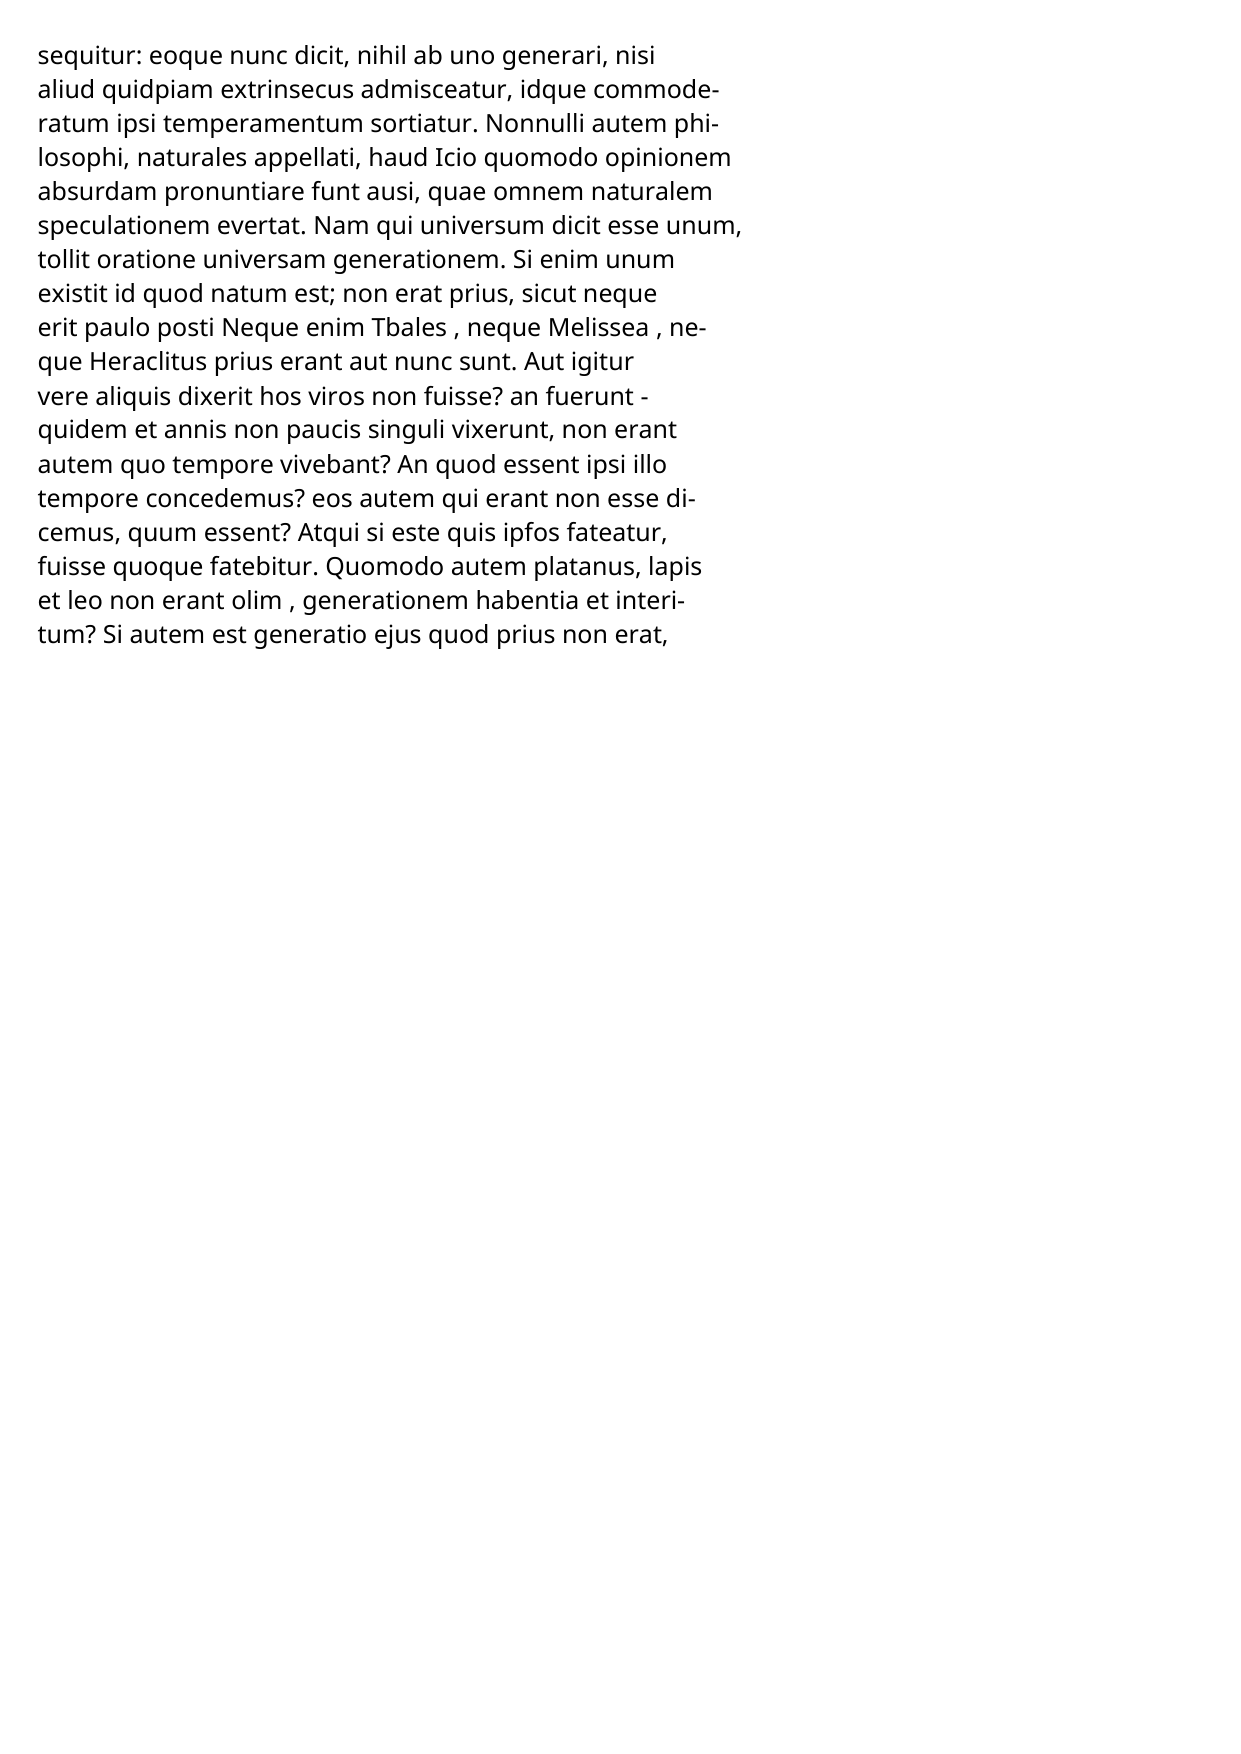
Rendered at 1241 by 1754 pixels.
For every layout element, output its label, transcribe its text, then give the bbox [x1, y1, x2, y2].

text sequitur: eoque nunc dicit, nihil ab uno generari, nisi aliud quidpiam extrinsecus admisceatur, idque commode- ratum ipsi temperamentum sortiatur. Nonnulli autem phi- losophi, naturales appellati, haud Icio quomodo opinionem absurdam pronuntiare funt ausi, quae omnem naturalem speculationem evertat. Nam qui universum dicit esse unum, tollit oratione universam generationem. Si enim unum existit id quod natum est; non erat prius, sicut neque erit paulo posti Neque enim Tbales , neque Melissea , ne- que Heraclitus prius erant aut nunc sunt. Aut igitur vere aliquis dixerit hos viros non fuisse? an fuerunt - quidem et annis non paucis singuli vixerunt, non erant autem quo tempore vivebant? An quod essent ipsi illo tempore concedemus? eos autem qui erant non esse di- cemus, quum essent? Atqui si este quis ipfos fateatur, fuisse quoque fatebitur. Quomodo autem platanus, lapis et leo non erant olim , generationem habentia et interi- tum? Si autem est generatio ejus quod prius non erat, [37, 37, 1203, 651]
